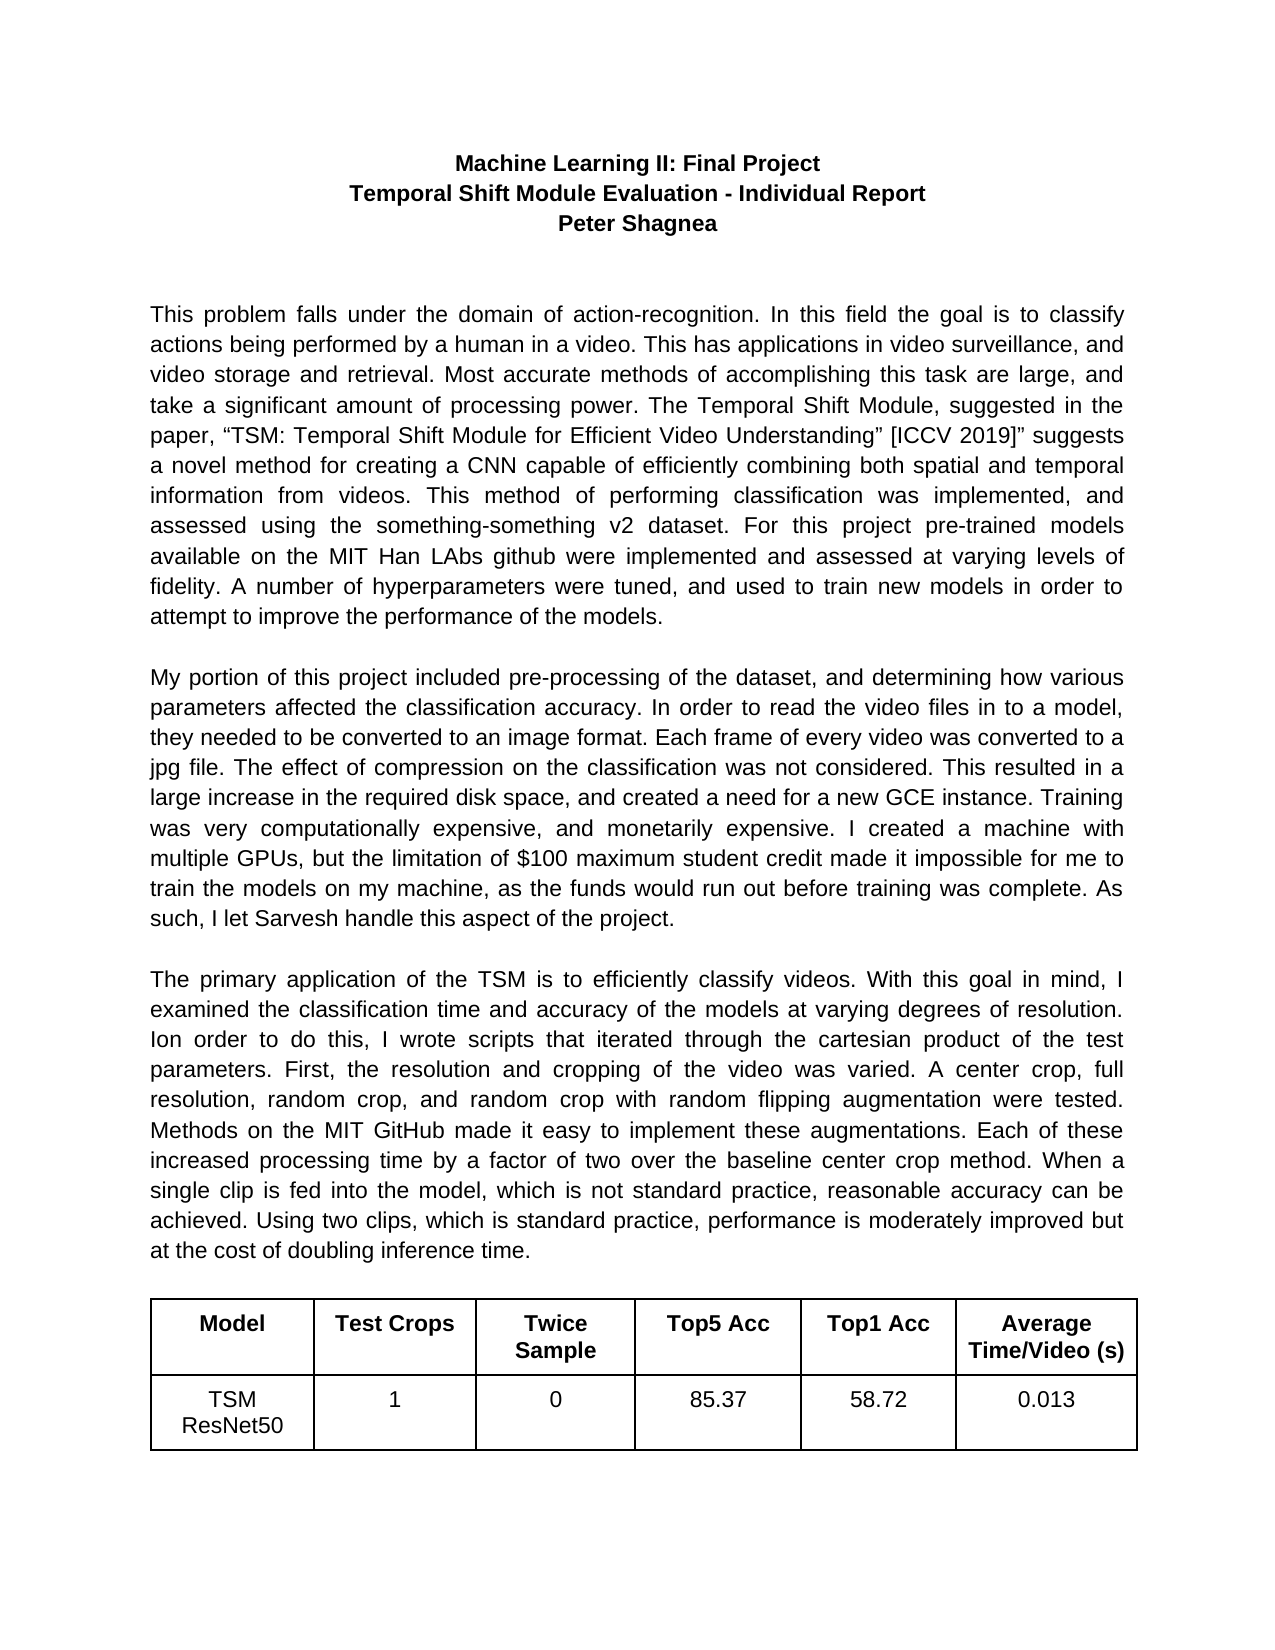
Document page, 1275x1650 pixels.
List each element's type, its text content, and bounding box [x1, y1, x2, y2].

table_cell 0 [477, 1376, 634, 1449]
table_cell 1 [315, 1376, 475, 1449]
table_header Test Crops [315, 1300, 475, 1373]
table_cell 0.013 [957, 1376, 1136, 1449]
text Temporal Shift Module Evaluation - Individual Report [150, 180, 1125, 207]
table_header Top1 Acc [802, 1300, 955, 1373]
table_header Twice Sample [477, 1300, 634, 1373]
text Peter Shagnea [150, 210, 1125, 237]
table_header Top5 Acc [636, 1300, 800, 1373]
text This problem falls under the domain of action-recognition. In this field the goal is to classify actions being performed by a human in a video. This has applications in video surveillance, and video storage and retrieval. Most accurate methods of accomplishing this task are large, and take a significant amount of processing power. The Temporal Shift Module, suggested in the paper, “TSM: Temporal Shift Module for Efficient Video Understanding” [ICCV 2019]” suggests a novel method for creating a CNN capable of efficiently combining both spatial and temporal information from videos. This method of performing classification was implemented, and assessed using the something-something v2 dataset. For this project pre-trained models available on the MIT Han LAbs github were implemented and assessed at varying levels of fidelity. A number of hyperparameters were tuned, and used to train new models in order to attempt to improve the performance of the models. [150, 301, 1125, 629]
table_cell TSM ResNet50 [152, 1376, 313, 1449]
table_cell 58.72 [802, 1376, 955, 1449]
text The primary application of the TSM is to efficiently classify videos. With this goal in mind, I examined the classification time and accuracy of the models at varying degrees of resolution. Ion order to do this, I wrote scripts that iterated through the cartesian product of the test parameters. First, the resolution and cropping of the video was varied. A center crop, full resolution, random crop, and random crop with random flipping augmentation were tested. Methods on the MIT GitHub made it easy to implement these augmentations. Each of these increased processing time by a factor of two over the baseline center crop method. When a single clip is fed into the model, which is not standard practice, reasonable accuracy can be achieved. Using two clips, which is standard practice, performance is moderately improved but at the cost of doubling inference time. [150, 966, 1125, 1264]
table_cell 85.37 [636, 1376, 800, 1449]
text My portion of this project included pre-processing of the dataset, and determining how various parameters affected the classification accuracy. In order to read the video files in to a model, they needed to be converted to an image format. Each frame of every video was converted to a jpg file. The effect of compression on the classification was not considered. This resulted in a large increase in the required disk space, and created a need for a new GCE instance. Training was very computationally expensive, and monetarily expensive. I created a machine with multiple GPUs, but the limitation of $100 maximum student credit made it impossible for me to train the models on my machine, as the funds would run out before training was complete. As such, I let Sarvesh handle this aspect of the project. [150, 663, 1125, 932]
text Machine Learning II: Final Project [150, 150, 1125, 176]
table_header Average Time/Video (s) [957, 1300, 1136, 1373]
table_header Model [152, 1300, 313, 1373]
